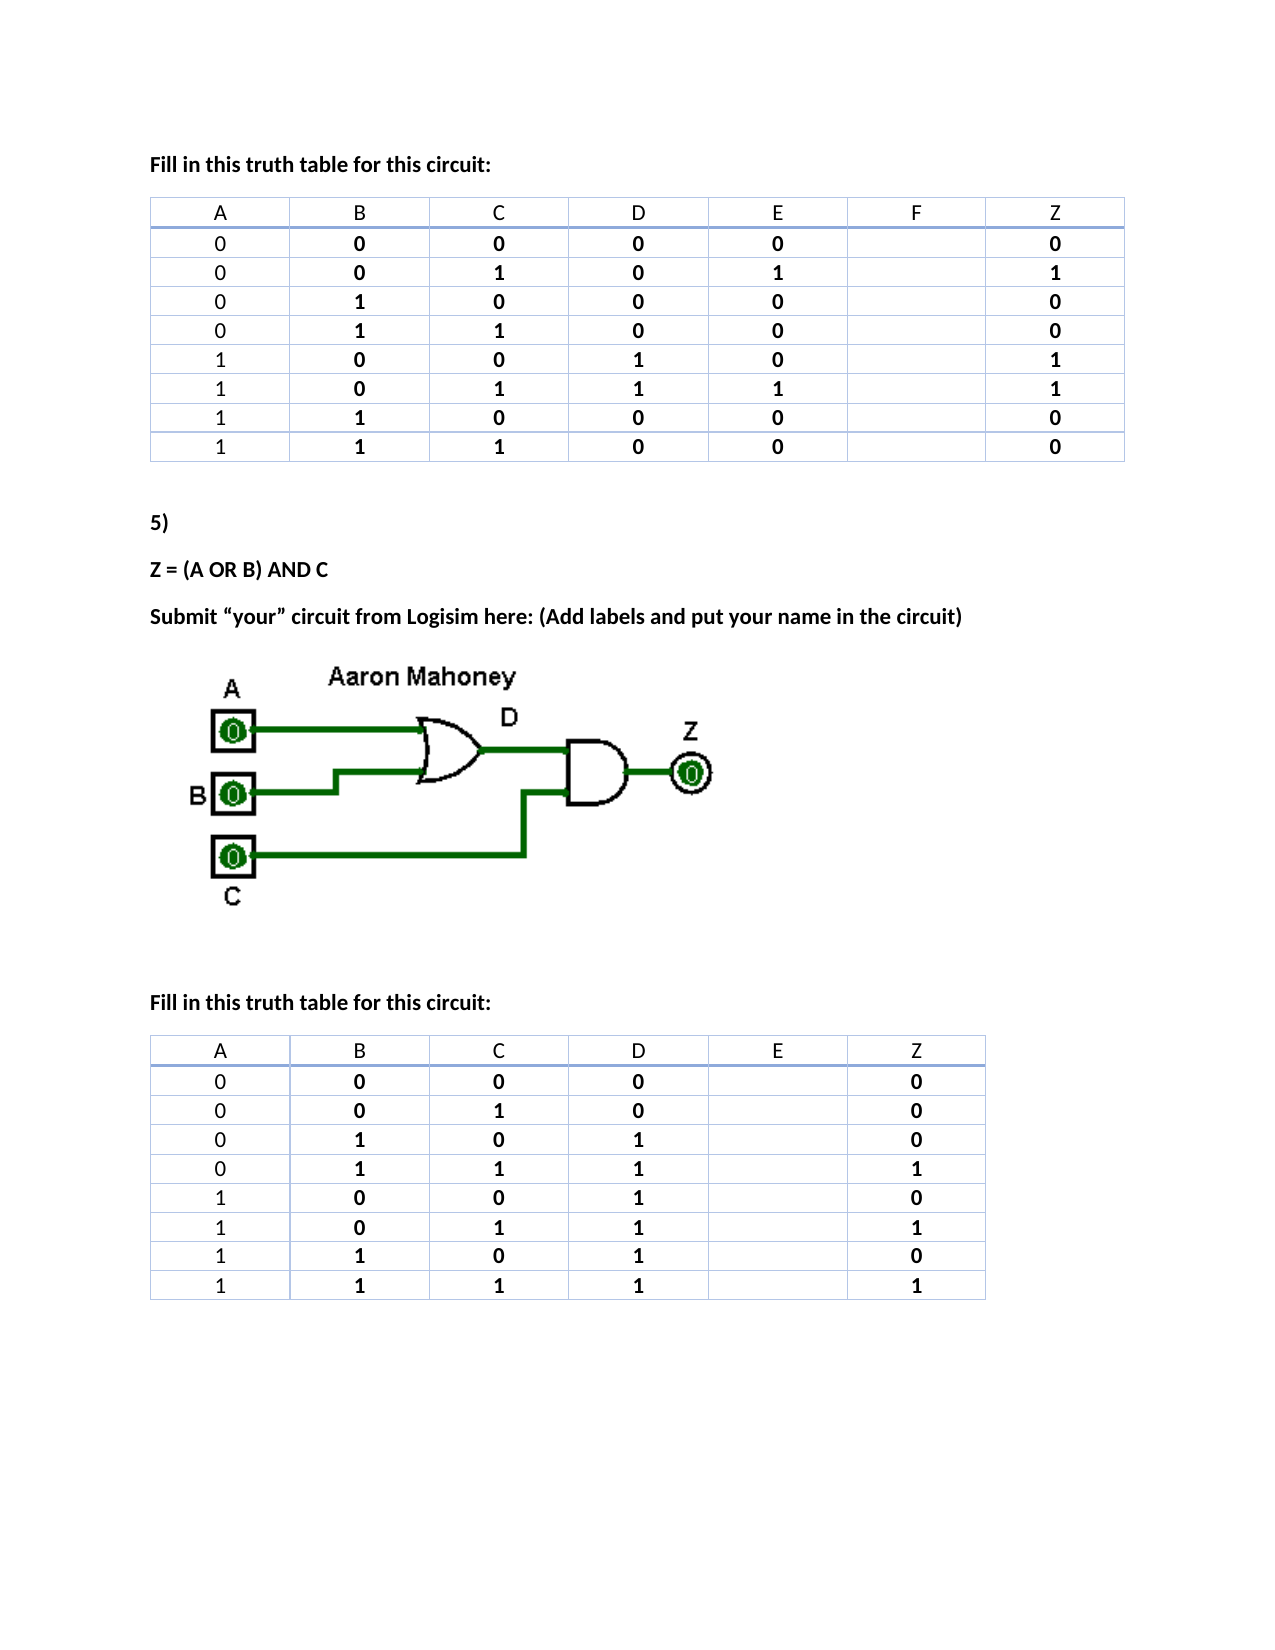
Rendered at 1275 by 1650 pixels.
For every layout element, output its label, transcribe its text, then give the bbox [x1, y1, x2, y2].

table_header E [709, 1036, 847, 1064]
table_cell 0 [290, 229, 429, 257]
table_cell 0 [151, 287, 289, 315]
table_cell [848, 287, 985, 315]
table_header B [291, 1036, 429, 1064]
table_cell [848, 374, 985, 402]
table_cell 1 [430, 258, 568, 286]
table_cell 1 [569, 1125, 708, 1153]
table_cell 1 [430, 433, 568, 461]
table_header D [569, 198, 708, 226]
table_cell 0 [290, 345, 429, 373]
table_cell 0 [569, 258, 708, 286]
table_cell 0 [986, 433, 1124, 461]
table_cell 1 [430, 316, 568, 344]
table_header E [709, 198, 847, 226]
table_cell 0 [430, 404, 568, 431]
table_header A [151, 1036, 289, 1064]
table_cell [709, 1242, 847, 1270]
table_cell 0 [151, 229, 289, 257]
table_cell 0 [291, 1213, 429, 1241]
text Fill in this truth table for this circuit: [150, 150, 1125, 178]
table_cell [709, 1184, 847, 1212]
table_cell 1 [848, 1271, 985, 1299]
table_cell [848, 433, 985, 461]
table_cell 0 [848, 1067, 985, 1095]
table_cell [709, 1096, 847, 1124]
table_cell 1 [569, 374, 708, 402]
table_cell 0 [291, 1184, 429, 1212]
table_cell 0 [569, 316, 708, 344]
table_cell 0 [569, 287, 708, 315]
table_cell [848, 229, 985, 257]
table_cell [709, 1125, 847, 1153]
table_cell 1 [290, 316, 429, 344]
table_cell 1 [569, 1155, 708, 1182]
table_cell 0 [430, 345, 568, 373]
table_cell 1 [430, 1213, 568, 1241]
table_cell 1 [569, 1271, 708, 1299]
table_cell 1 [848, 1155, 985, 1182]
table_cell 1 [569, 1242, 708, 1270]
table_cell 0 [986, 316, 1124, 344]
text Submit “your” circuit from Logisim here: (Add labels and put your name in the circuit) [150, 602, 1125, 630]
table_header Z [986, 198, 1124, 226]
table_cell 0 [291, 1067, 429, 1095]
table_header C [430, 1036, 568, 1064]
table_cell 0 [430, 1242, 568, 1270]
table_cell 1 [430, 1271, 568, 1299]
table_cell 1 [569, 345, 708, 373]
table_cell 1 [430, 374, 568, 402]
table_cell 1 [151, 433, 289, 461]
table_cell [709, 1213, 847, 1241]
table_cell 0 [848, 1096, 985, 1124]
table_cell 0 [430, 1184, 568, 1212]
text 5) [150, 508, 1125, 536]
table_cell 1 [151, 1184, 289, 1212]
table_cell 0 [290, 374, 429, 402]
table_cell 0 [848, 1184, 985, 1212]
table_cell 1 [848, 1213, 985, 1241]
table_cell 1 [290, 287, 429, 315]
table_cell 0 [430, 287, 568, 315]
table_cell 0 [291, 1096, 429, 1124]
table_cell [709, 1067, 847, 1095]
table_cell 0 [569, 433, 708, 461]
table_cell 1 [151, 1242, 289, 1270]
text Fill in this truth table for this circuit: [150, 988, 1125, 1016]
table_cell 1 [986, 374, 1124, 402]
table_cell 0 [986, 404, 1124, 431]
table_cell 1 [151, 345, 289, 373]
table_cell 0 [430, 1067, 568, 1095]
table_cell 1 [290, 404, 429, 431]
table_cell 1 [709, 374, 847, 402]
table_cell 1 [709, 258, 847, 286]
table_cell 0 [709, 287, 847, 315]
table_header D [569, 1036, 708, 1064]
text Z = (A OR B) AND C [150, 555, 1125, 583]
table_cell 0 [290, 258, 429, 286]
table_cell 0 [569, 1067, 708, 1095]
table_cell 1 [291, 1125, 429, 1153]
table_header C [430, 198, 568, 226]
table_cell 0 [986, 229, 1124, 257]
table_cell 0 [848, 1125, 985, 1153]
table_cell 0 [151, 1125, 289, 1153]
table_cell 0 [569, 404, 708, 431]
table_cell 0 [709, 404, 847, 431]
table_cell 1 [986, 345, 1124, 373]
table_cell 1 [291, 1242, 429, 1270]
table_cell 0 [569, 1096, 708, 1124]
table_cell [709, 1271, 847, 1299]
table_cell 1 [569, 1213, 708, 1241]
table_cell [848, 404, 985, 431]
table_cell [848, 258, 985, 286]
table_cell 0 [709, 229, 847, 257]
table_cell 0 [709, 345, 847, 373]
table_cell 1 [151, 404, 289, 431]
table_cell 0 [709, 433, 847, 461]
table_cell [709, 1155, 847, 1182]
table_header Z [848, 1036, 985, 1064]
table_cell 1 [430, 1155, 568, 1182]
table_cell 0 [848, 1242, 985, 1270]
table_cell 0 [151, 1155, 289, 1182]
table_cell 1 [290, 433, 429, 461]
table_cell 1 [986, 258, 1124, 286]
picture [150, 649, 754, 923]
table_cell 1 [151, 1213, 289, 1241]
table_cell 0 [151, 1067, 289, 1095]
table_header B [290, 198, 429, 226]
table_cell [848, 316, 985, 344]
table_cell 0 [151, 258, 289, 286]
table_header A [151, 198, 289, 226]
table_cell 1 [151, 374, 289, 402]
table_cell 1 [430, 1096, 568, 1124]
table_cell 0 [151, 1096, 289, 1124]
table_cell 1 [569, 1184, 708, 1212]
table_cell 1 [291, 1271, 429, 1299]
table_cell 0 [151, 316, 289, 344]
table_cell [848, 345, 985, 373]
table_cell 0 [986, 287, 1124, 315]
table_header F [848, 198, 985, 226]
table_cell 0 [430, 1125, 568, 1153]
table_cell 1 [151, 1271, 289, 1299]
table_cell 1 [291, 1155, 429, 1182]
table_cell 0 [569, 229, 708, 257]
table_cell 0 [430, 229, 568, 257]
table_cell 0 [709, 316, 847, 344]
